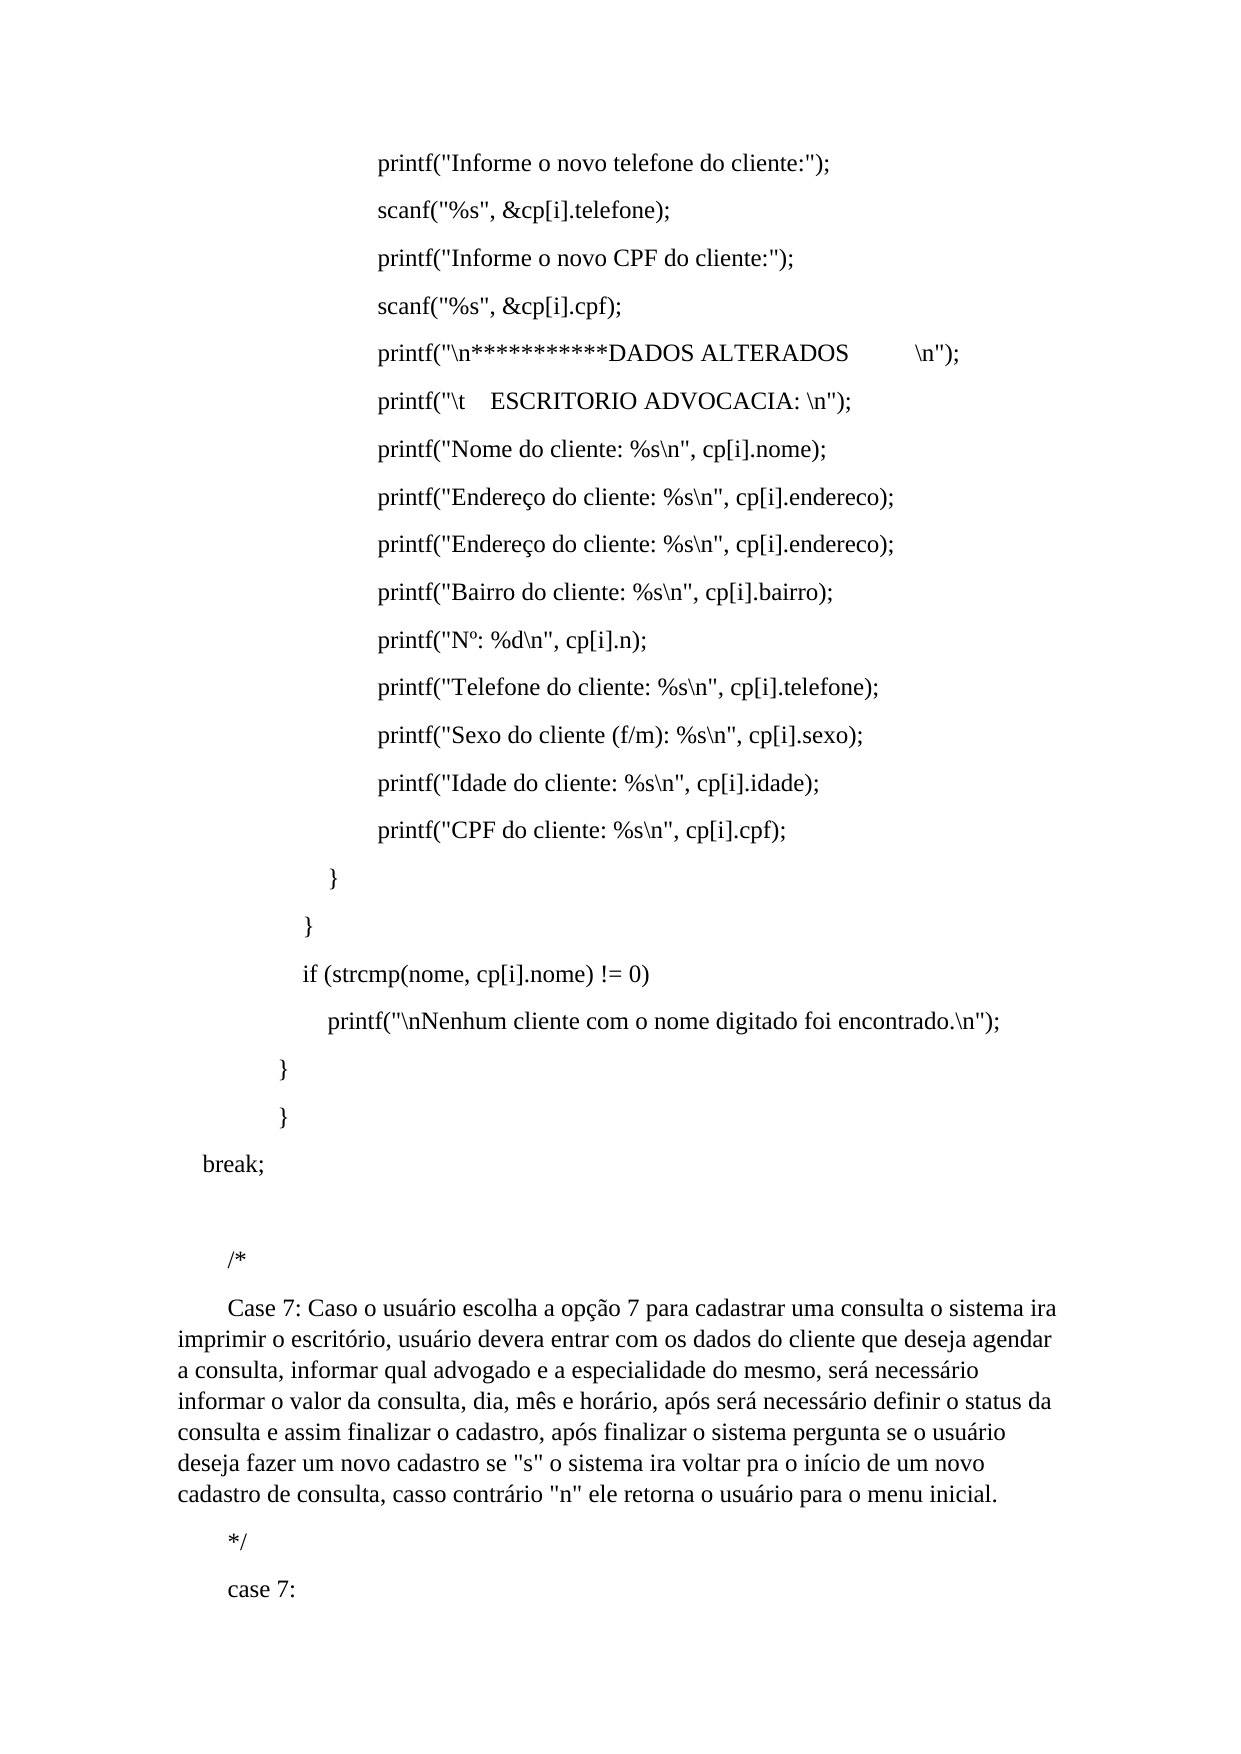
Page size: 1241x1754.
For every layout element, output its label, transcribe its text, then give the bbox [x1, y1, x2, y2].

text case 7: [177, 1574, 1063, 1603]
text printf("Informe o novo CPF do cliente:"); [177, 243, 1063, 272]
text break; [177, 1149, 1063, 1178]
text printf("Telefone do cliente: %s\n", cp[i].telefone); [177, 672, 1063, 701]
text } [177, 1102, 1063, 1131]
text if (strcmp(nome, cp[i].nome) != 0) [177, 959, 1063, 987]
text printf("Sexo do cliente (f/m): %s\n", cp[i].sexo); [177, 720, 1063, 749]
text } [177, 911, 1063, 940]
text printf("\t ESCRITORIO ADVOCACIA: \n"); [177, 386, 1063, 415]
text scanf("%s", &cp[i].telefone); [177, 195, 1063, 224]
text printf("Nº: %d\n", cp[i].n); [177, 625, 1063, 653]
text } [177, 1054, 1063, 1083]
text printf("CPF do cliente: %s\n", cp[i].cpf); [177, 816, 1063, 844]
text } [177, 863, 1063, 892]
text printf("Bairro do cliente: %s\n", cp[i].bairro); [177, 577, 1063, 606]
text printf("Endereço do cliente: %s\n", cp[i].endereco); [177, 529, 1063, 558]
text printf("\n***********DADOS ALTERADOS \n"); [177, 338, 1063, 367]
text scanf("%s", &cp[i].cpf); [177, 291, 1063, 319]
text printf("Idade do cliente: %s\n", cp[i].idade); [177, 768, 1063, 797]
text */ [177, 1527, 1063, 1555]
text printf("Endereço do cliente: %s\n", cp[i].endereco); [177, 482, 1063, 510]
text printf("\nNenhum cliente com o nome digitado foi encontrado.\n"); [177, 1006, 1063, 1035]
text printf("Nome do cliente: %s\n", cp[i].nome); [177, 434, 1063, 463]
text Case 7: Caso o usuário escolha a opção 7 para cadastrar uma consulta o sistema ira imprimir o escritório, usuário devera entrar com os dados do cliente que deseja agendar a consulta, informar qual advogado e a especialidade do mesmo, será necessário informar o valor da consulta, dia, mês e horário, após será necessário definir o status da consulta e assim finalizar o cadastro, após finalizar o sistema pergunta se o usuário deseja fazer um novo cadastro se "s" o sistema ira voltar pra o início de um novo cadastro de consulta, casso contrário "n" ele retorna o usuário para o menu inicial. [177, 1293, 1063, 1508]
text /* [177, 1245, 1063, 1274]
text printf("Informe o novo telefone do cliente:"); [177, 148, 1063, 176]
